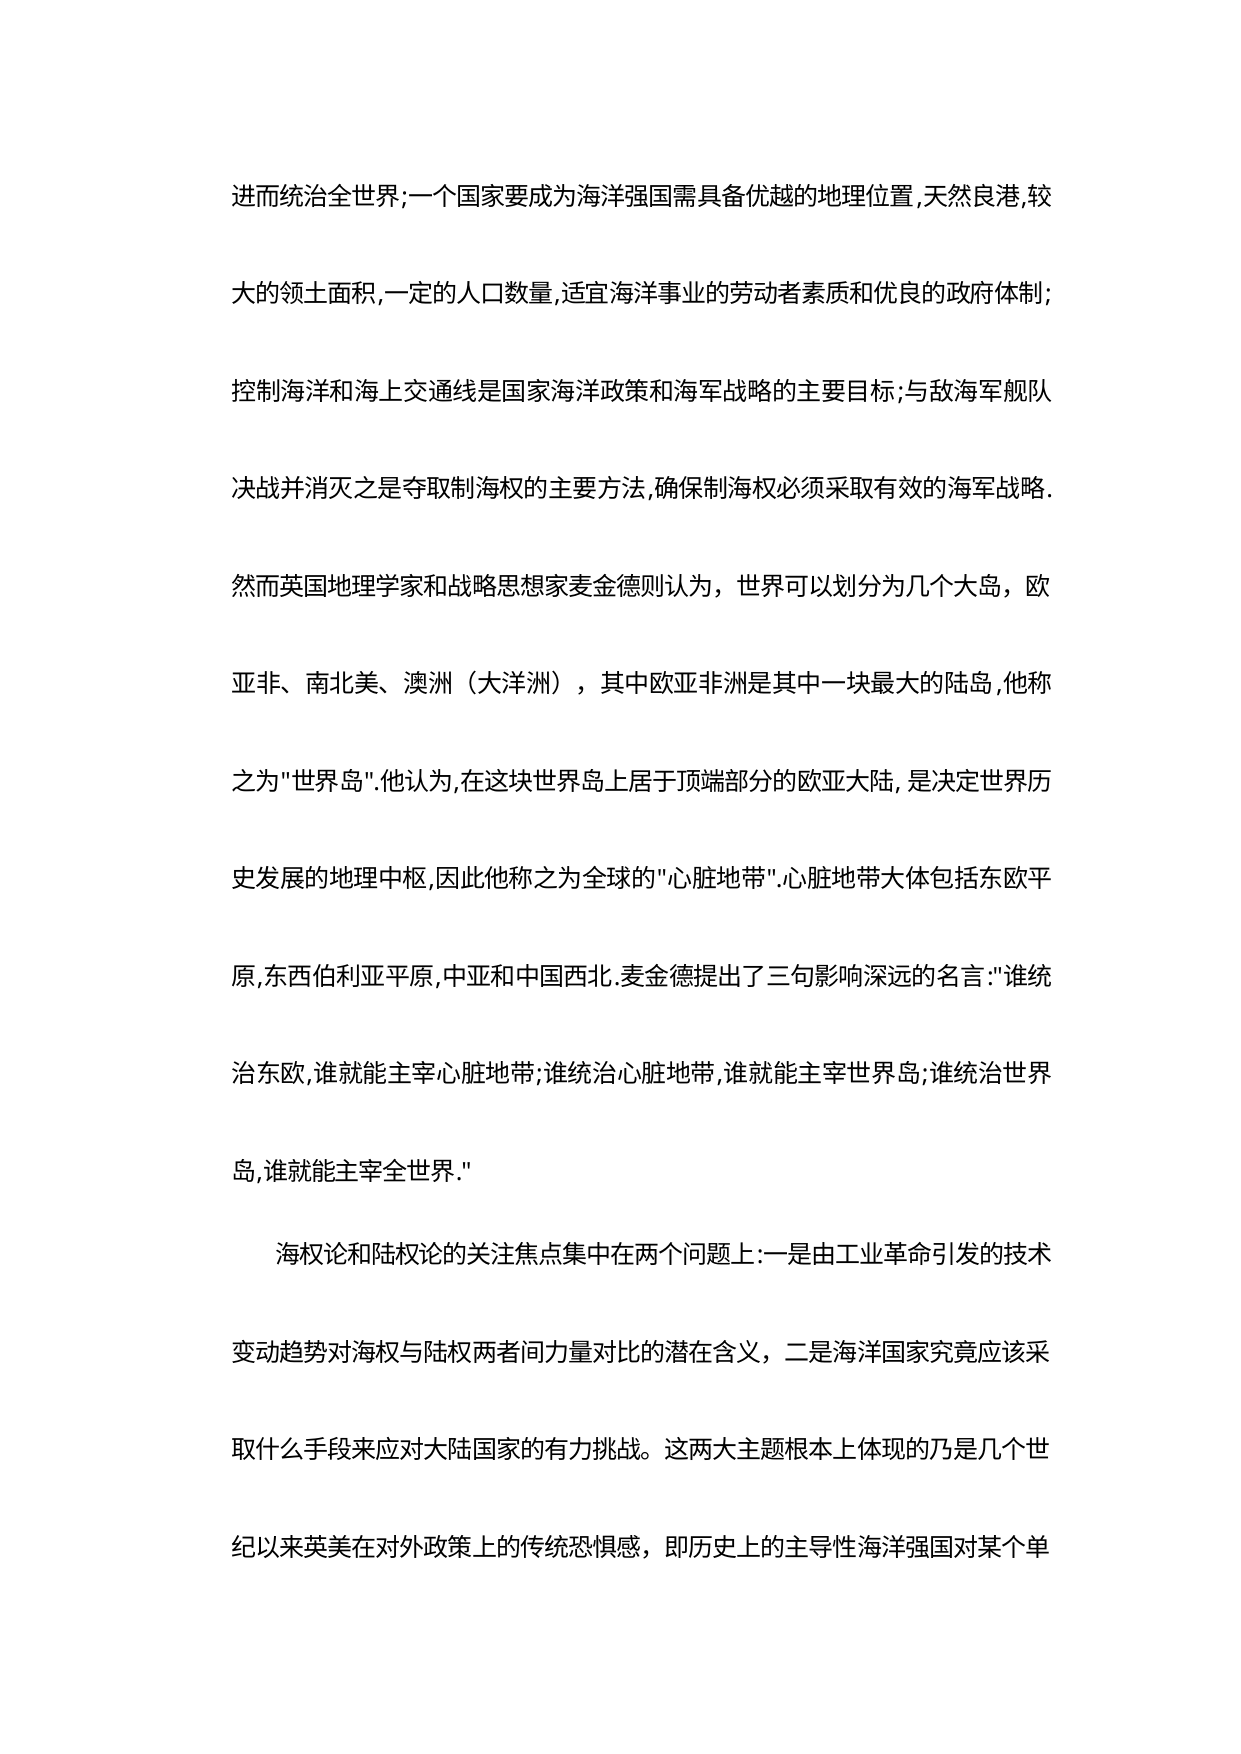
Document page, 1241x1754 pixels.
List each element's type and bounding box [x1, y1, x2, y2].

text [231, 162, 1053, 1202]
text [231, 1220, 1053, 1578]
